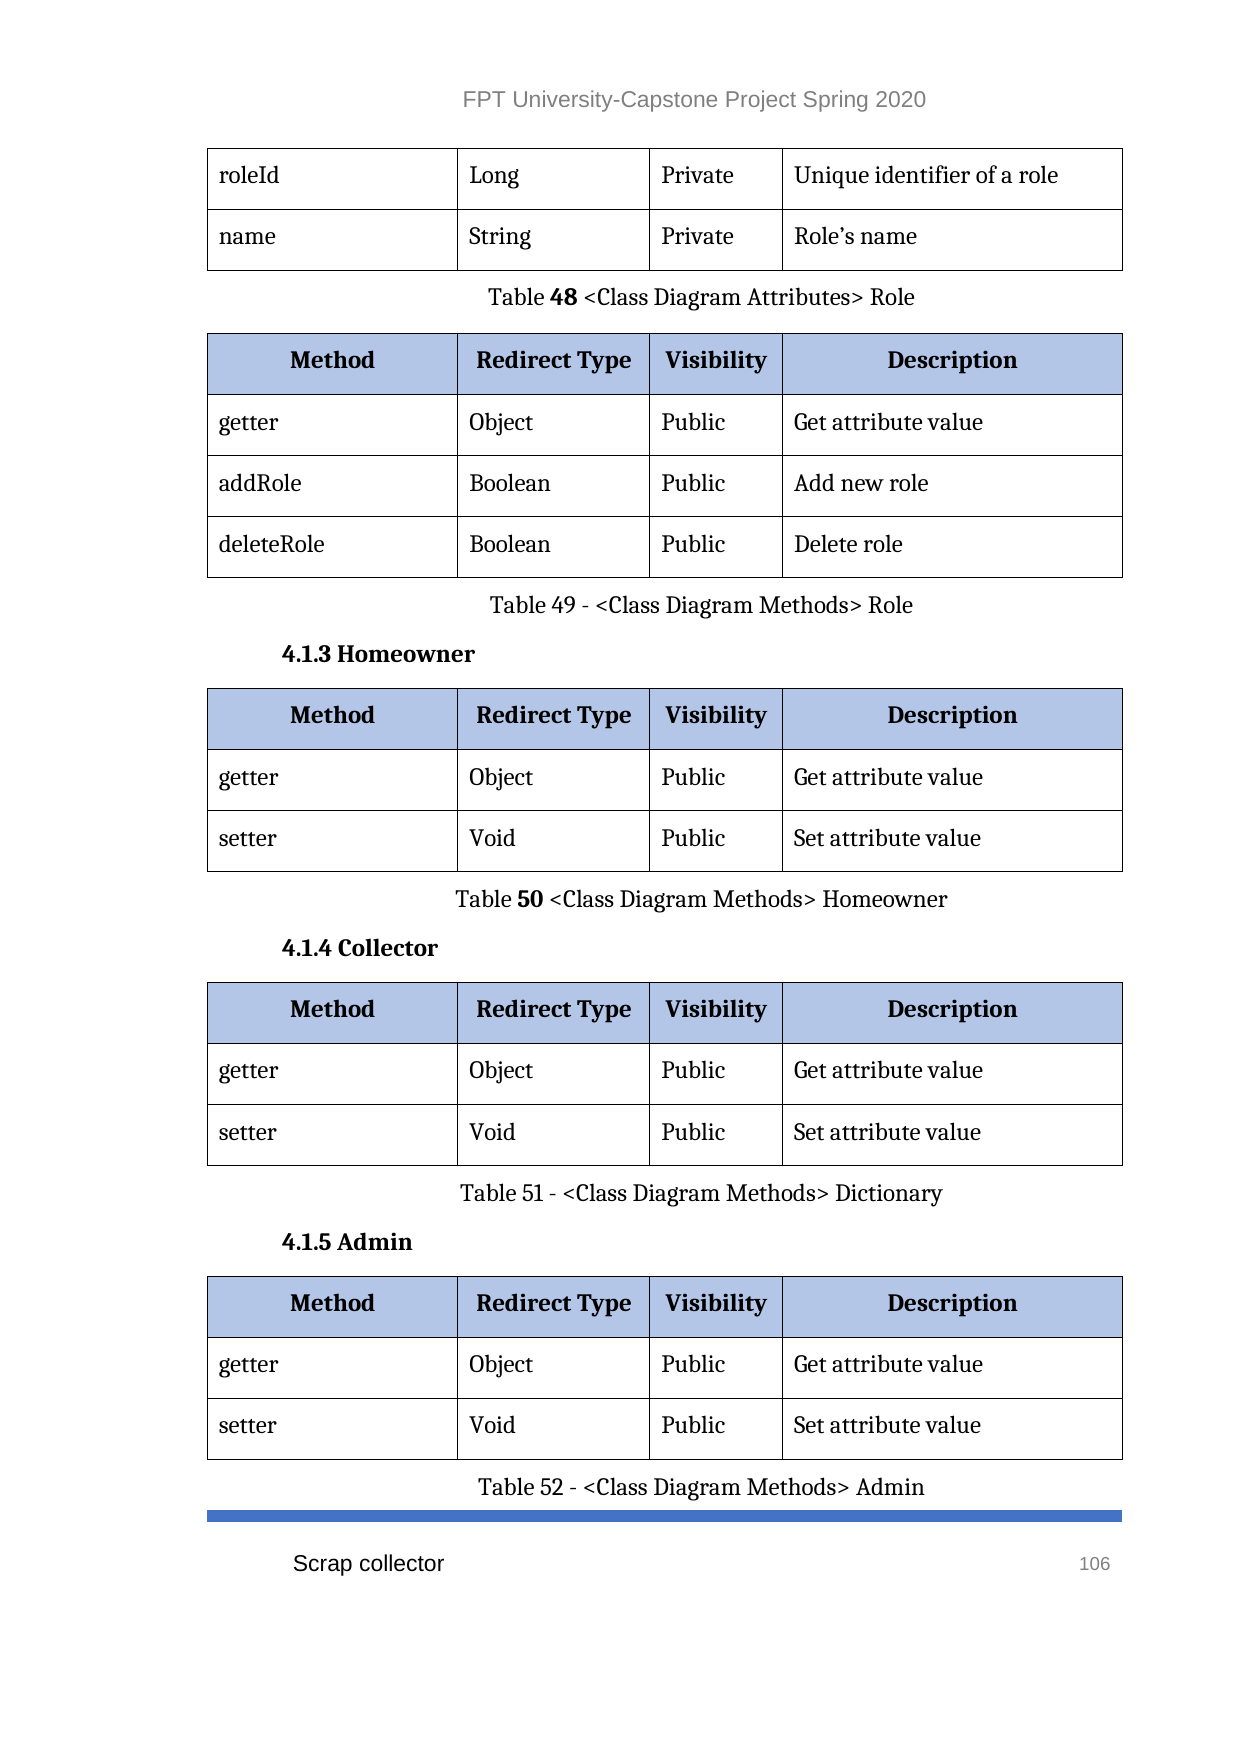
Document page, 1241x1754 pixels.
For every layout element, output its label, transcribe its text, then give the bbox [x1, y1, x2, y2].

table_cell Public [650, 1399, 782, 1459]
table_header Redirect Type [458, 1277, 649, 1337]
table_cell Unique identifier of a role [783, 149, 1122, 209]
table_cell Add new role [783, 456, 1122, 516]
table_cell Get attribute value [783, 1338, 1122, 1398]
table_header Method [208, 334, 457, 394]
table_header Visibility [650, 1277, 782, 1337]
table_cell deleteRole [208, 517, 457, 577]
table_cell Boolean [458, 517, 649, 577]
table_cell Void [458, 811, 649, 871]
table_cell Void [458, 1399, 649, 1459]
table_cell Boolean [458, 456, 649, 516]
table_cell setter [208, 811, 457, 871]
table_cell Public [650, 1044, 782, 1104]
table_header Description [783, 334, 1122, 394]
table_header Redirect Type [458, 689, 649, 749]
table_cell Public [650, 395, 782, 455]
table_cell Private [650, 210, 782, 270]
table_cell Object [458, 1338, 649, 1398]
table_cell Object [458, 750, 649, 810]
table_header Description [783, 983, 1122, 1043]
table_cell getter [208, 1044, 457, 1104]
text Table 49 - <Class Diagram Methods> Role [207, 591, 1122, 619]
table_cell Public [650, 1338, 782, 1398]
table_cell getter [208, 750, 457, 810]
text Table 48 <Class Diagram Attributes> Role [207, 283, 1122, 312]
table_cell Get attribute value [783, 395, 1122, 455]
table_cell Set attribute value [783, 1105, 1122, 1165]
table_header Redirect Type [458, 334, 649, 394]
table_cell getter [208, 1338, 457, 1398]
table_header Visibility [650, 689, 782, 749]
table_cell Get attribute value [783, 1044, 1122, 1104]
subtitle 4.1.4 Collector [282, 934, 1122, 963]
text Table 51 - <Class Diagram Methods> Dictionary [207, 1178, 1122, 1207]
table_cell Object [458, 1044, 649, 1104]
table_cell Private [650, 149, 782, 209]
table_header Method [208, 983, 457, 1043]
table_header Method [208, 689, 457, 749]
table_header Visibility [650, 334, 782, 394]
table_header Method [208, 1277, 457, 1337]
table_cell Set attribute value [783, 1399, 1122, 1459]
table_header Description [783, 1277, 1122, 1337]
table_header Redirect Type [458, 983, 649, 1043]
table_cell Get attribute value [783, 750, 1122, 810]
table_cell Public [650, 1105, 782, 1165]
table_cell Long [458, 149, 649, 209]
table_cell setter [208, 1105, 457, 1165]
table_cell Public [650, 811, 782, 871]
table_cell Set attribute value [783, 811, 1122, 871]
table_cell Public [650, 517, 782, 577]
table_cell Role’s name [783, 210, 1122, 270]
table_cell String [458, 210, 649, 270]
table_cell Public [650, 456, 782, 516]
table_cell Void [458, 1105, 649, 1165]
table_cell roleId [208, 149, 457, 209]
table_cell name [208, 210, 457, 270]
text Table 52 - <Class Diagram Methods> Admin [207, 1472, 1122, 1501]
table_header Description [783, 689, 1122, 749]
subtitle 4.1.3 Homeowner [282, 640, 1122, 669]
table_cell getter [208, 395, 457, 455]
table_cell addRole [208, 456, 457, 516]
table_cell Delete role [783, 517, 1122, 577]
text Table 50 <Class Diagram Methods> Homeowner [207, 884, 1122, 913]
subtitle 4.1.5 Admin [282, 1228, 1122, 1257]
table_cell setter [208, 1399, 457, 1459]
table_cell Object [458, 395, 649, 455]
table_header Visibility [650, 983, 782, 1043]
table_cell Public [650, 750, 782, 810]
